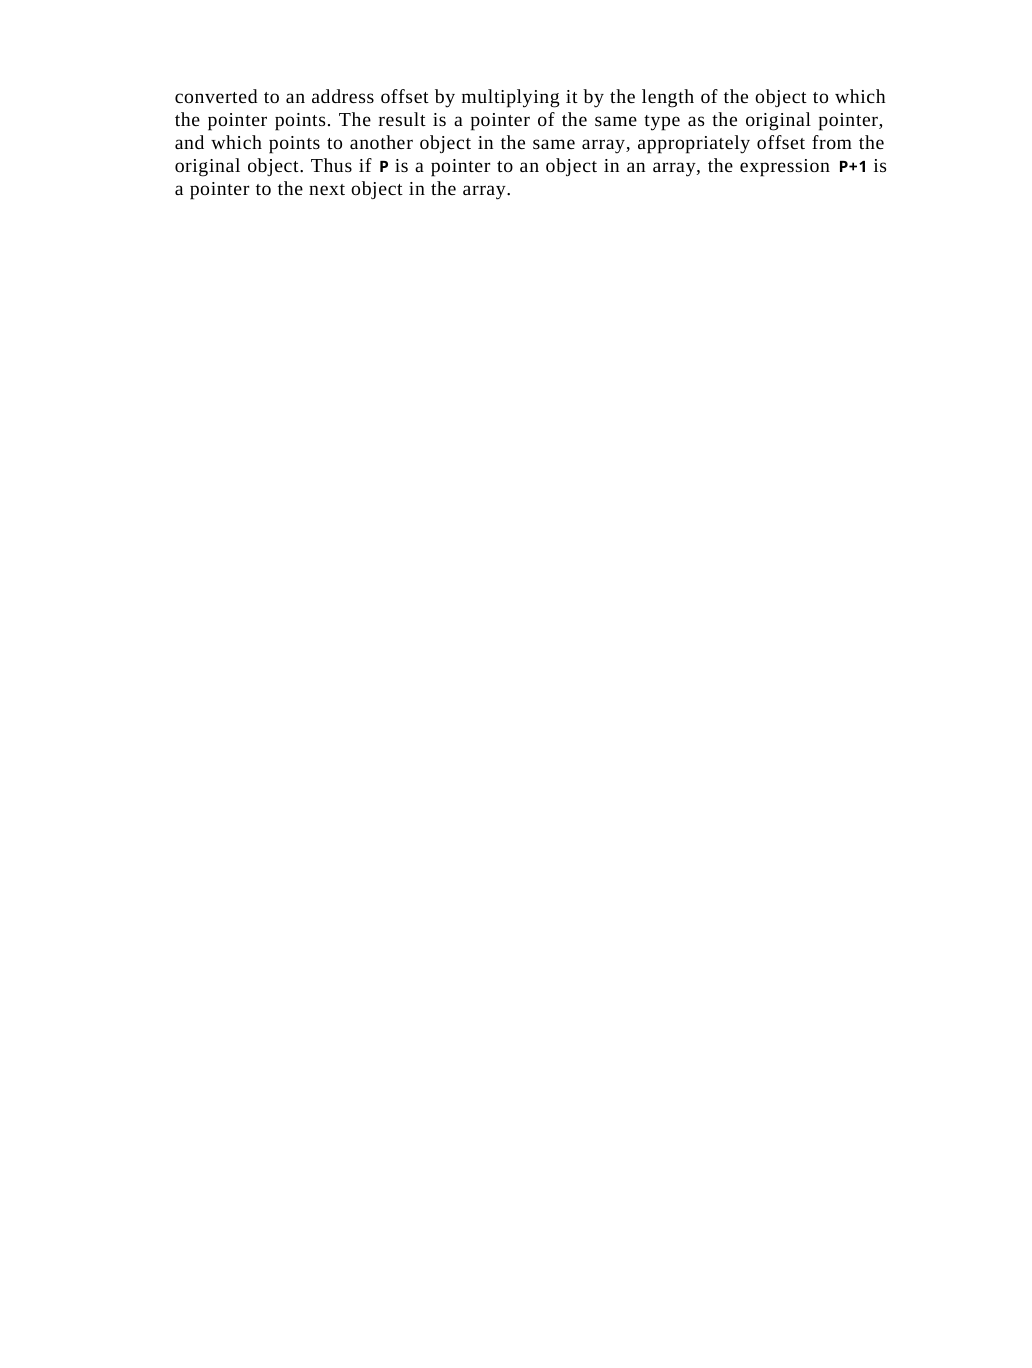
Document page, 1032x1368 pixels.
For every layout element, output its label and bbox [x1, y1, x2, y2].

text [174, 85, 901, 199]
